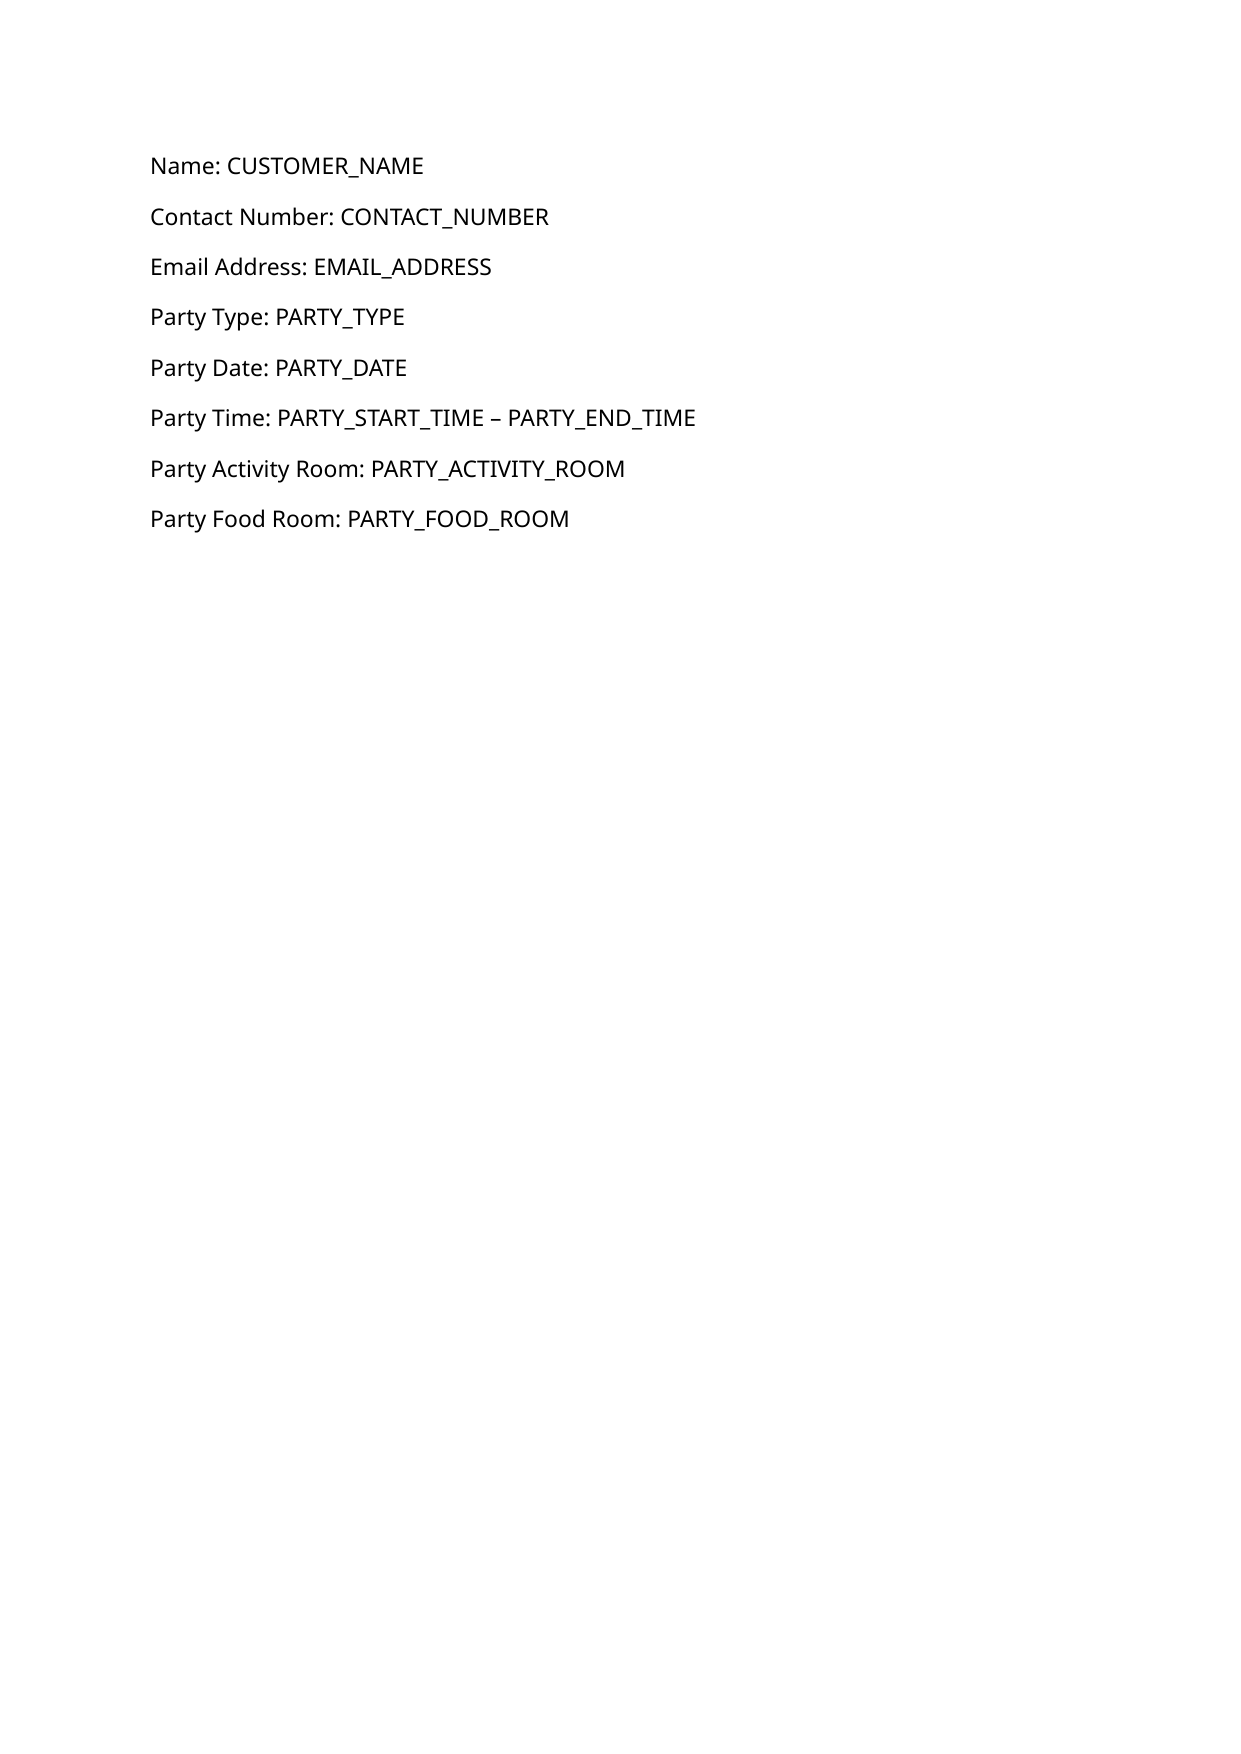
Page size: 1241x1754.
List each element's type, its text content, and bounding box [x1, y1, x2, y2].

text Name: CUSTOMER_NAME [150, 150, 1090, 181]
text Party Food Room: PARTY_FOOD_ROOM [150, 503, 1090, 534]
text Party Activity Room: PARTY_ACTIVITY_ROOM [150, 452, 1090, 484]
text Party Type: PARTY_TYPE [150, 301, 1090, 332]
text Party Time: PARTY_START_TIME – PARTY_END_TIME [150, 402, 1090, 433]
text Party Date: PARTY_DATE [150, 352, 1090, 383]
text Contact Number: CONTACT_NUMBER [150, 200, 1090, 232]
text Email Address: EMAIL_ADDRESS [150, 251, 1090, 282]
